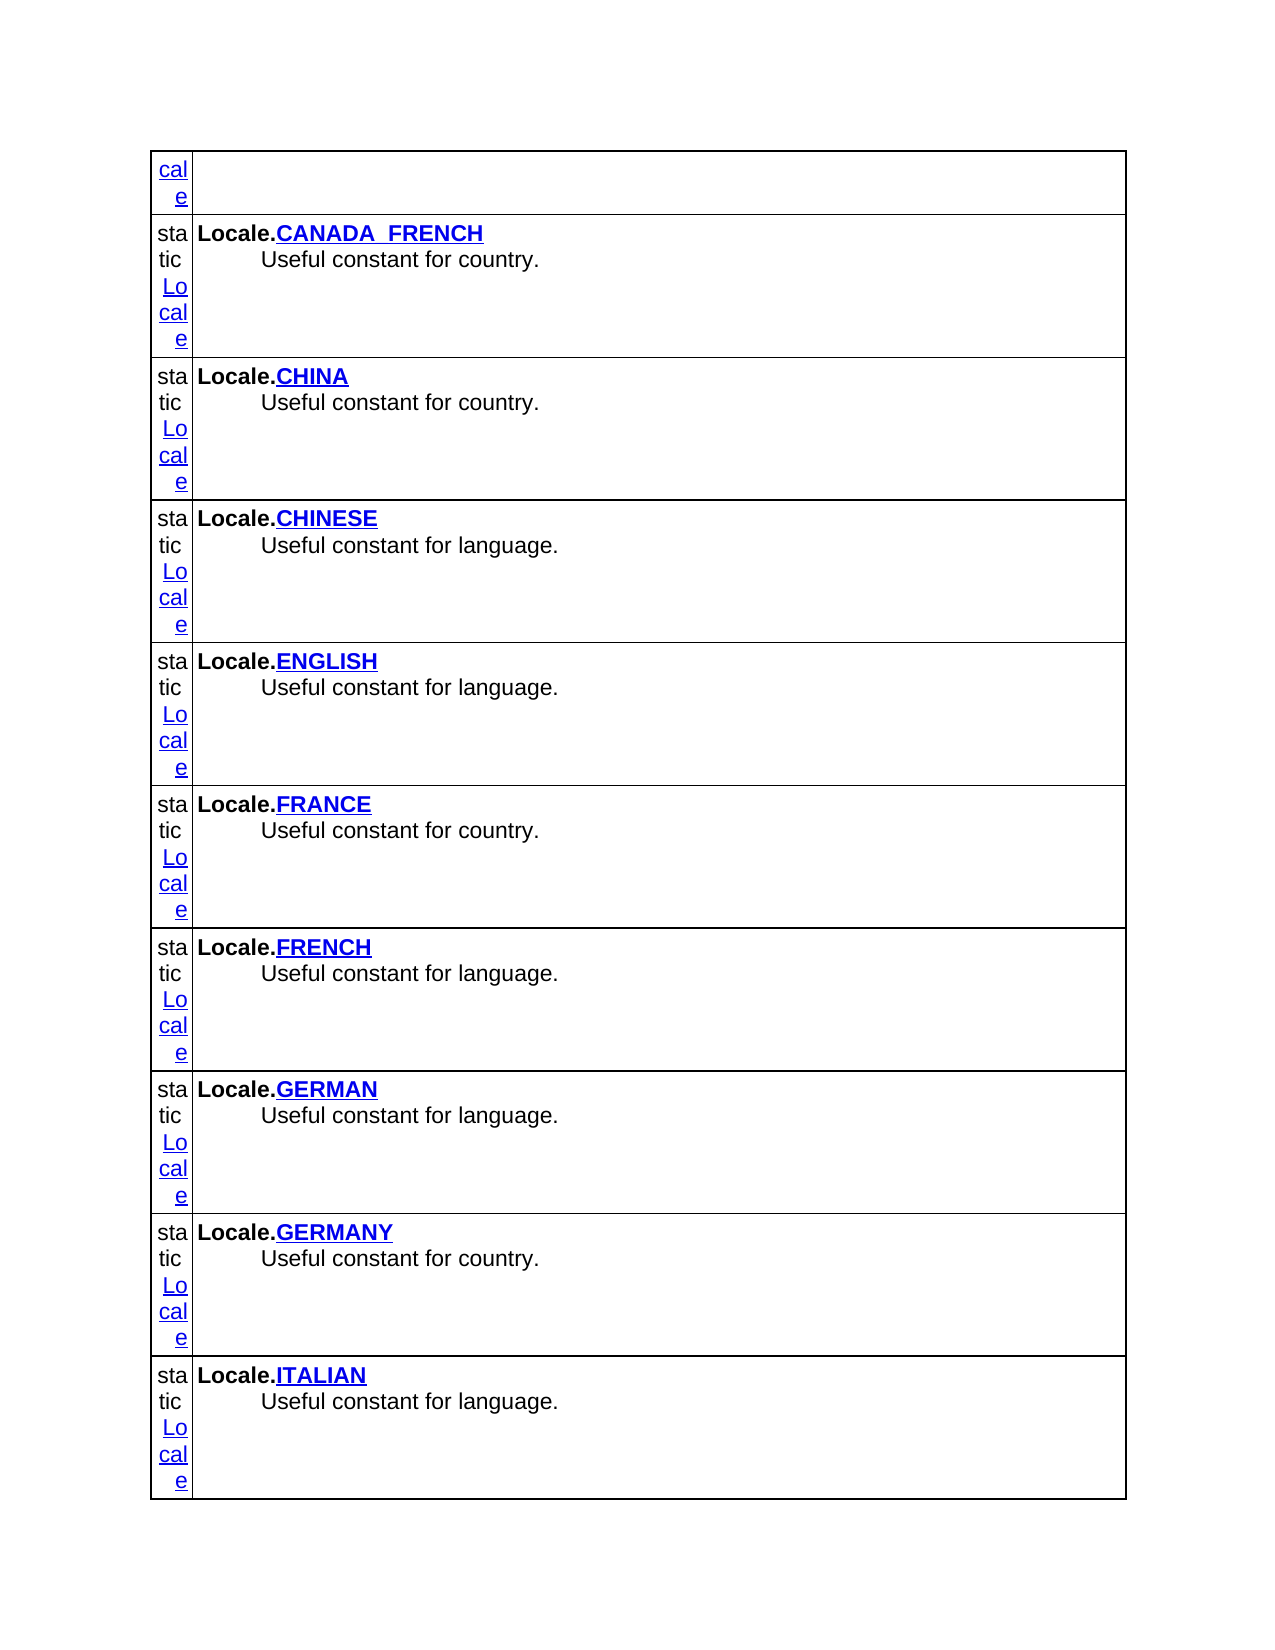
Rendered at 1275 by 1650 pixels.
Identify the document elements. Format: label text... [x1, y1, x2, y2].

table_cell static Locale [152, 643, 192, 784]
table_cell static Locale [152, 1357, 192, 1498]
table_cell Locale.ENGLISH Useful constant for language. [193, 643, 1125, 784]
table_cell Locale.CHINA Useful constant for country. [193, 358, 1125, 499]
table_cell Locale.ITALIAN Useful constant for language. [193, 1357, 1125, 1498]
table_cell static Locale [152, 215, 192, 356]
table_cell Locale.FRANCE Useful constant for country. [193, 786, 1125, 927]
table_cell Locale.CHINESE Useful constant for language. [193, 501, 1125, 642]
table_cell static Locale [152, 152, 192, 214]
table_cell Locale.GERMANY Useful constant for country. [193, 1214, 1125, 1355]
table_cell static Locale [152, 786, 192, 927]
table_cell static Locale [152, 1214, 192, 1355]
table_cell static Locale [152, 929, 192, 1070]
table_cell Locale.GERMAN Useful constant for language. [193, 1072, 1125, 1213]
table_cell Locale.FRENCH Useful constant for language. [193, 929, 1125, 1070]
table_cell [193, 152, 1125, 214]
table_cell static Locale [152, 1072, 192, 1213]
table_cell Locale.CANADA_FRENCH Useful constant for country. [193, 215, 1125, 356]
table_cell static Locale [152, 501, 192, 642]
table_cell static Locale [152, 358, 192, 499]
